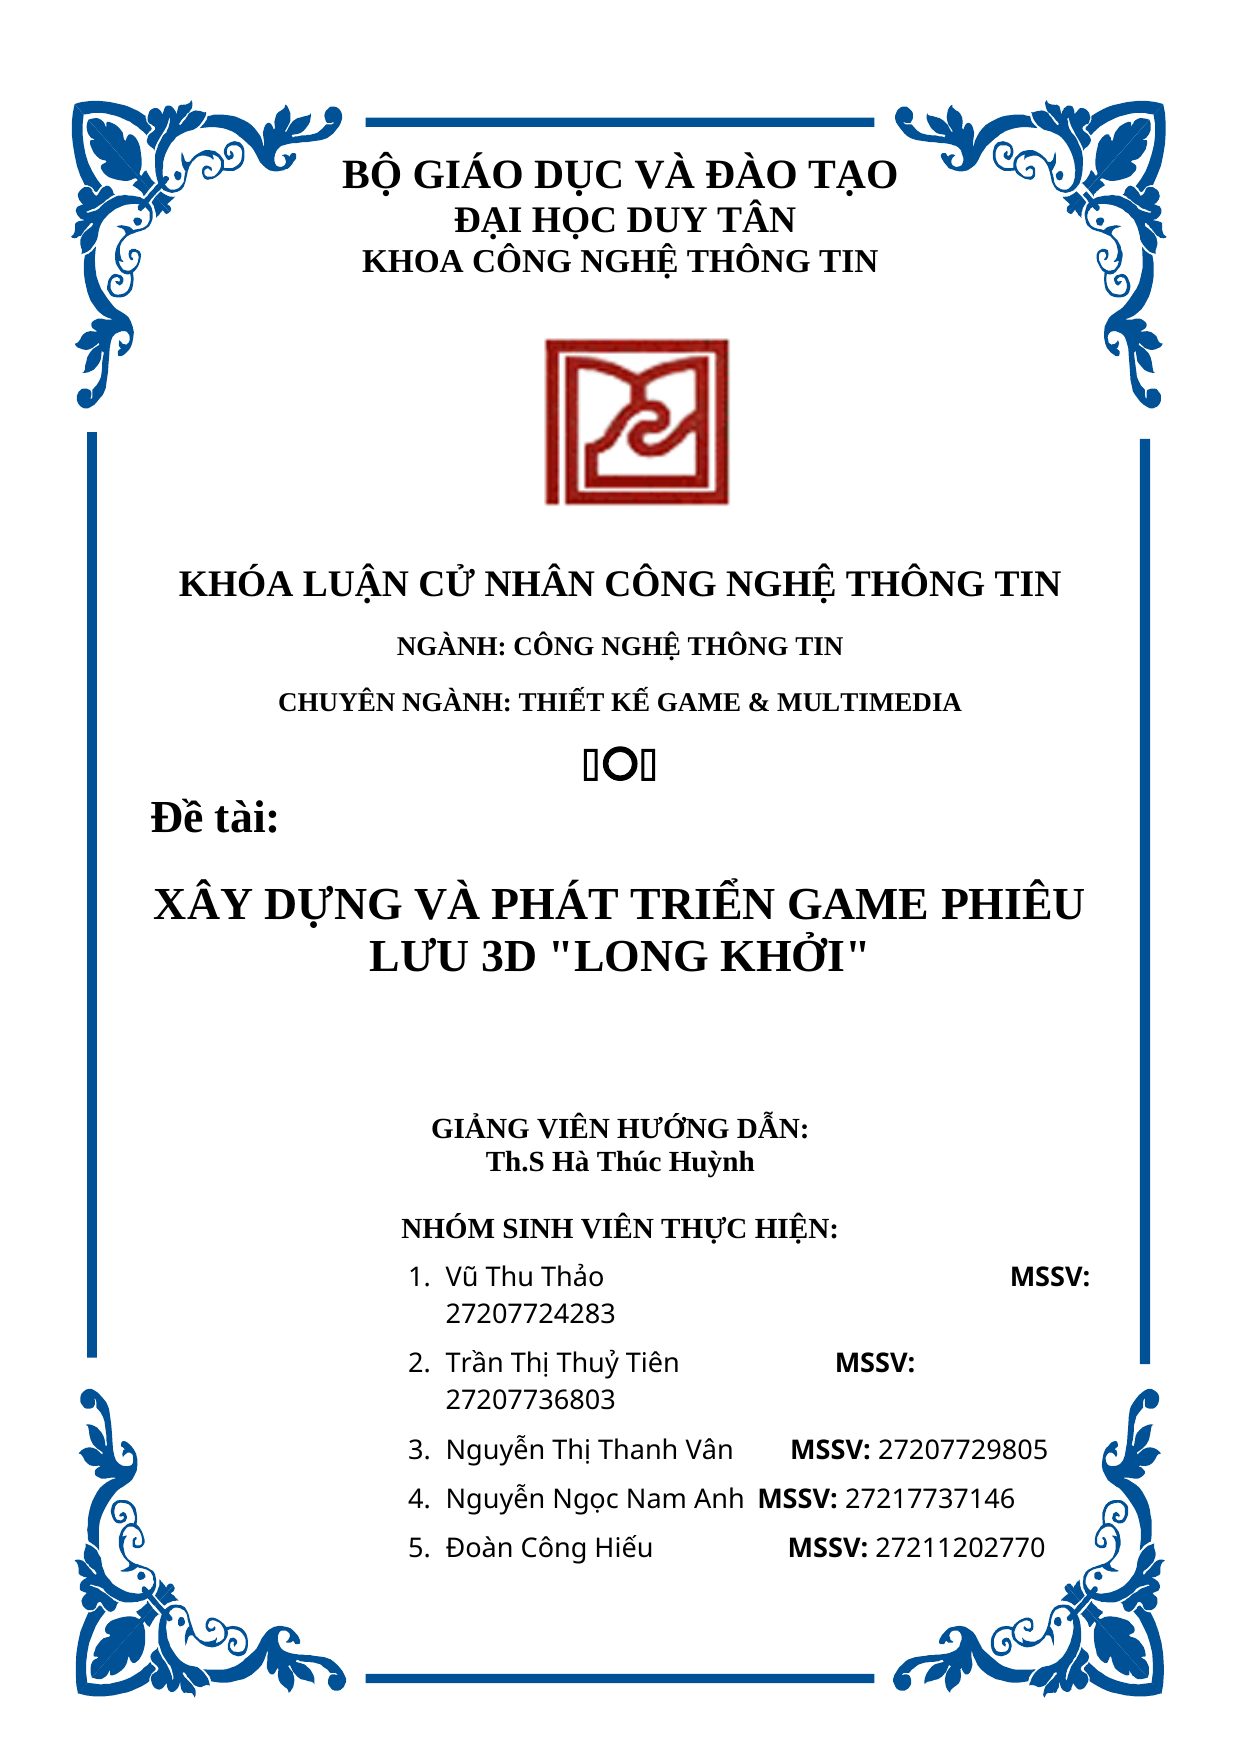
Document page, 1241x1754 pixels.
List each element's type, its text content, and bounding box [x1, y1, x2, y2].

text XÂY DỰNG VÀ PHÁT TRIỂN GAME PHIÊU LƯU 3D "LONG KHỞI" [150, 876, 1090, 982]
text Th.S Hà Thúc Huỳnh [150, 1144, 1090, 1178]
text GIẢNG VIÊN HƯỚNG DẪN: [150, 1111, 1090, 1144]
list Đoàn Công Hiếu MSSV: 27211202770 [408, 1529, 1090, 1566]
text Đề tài: [150, 790, 1090, 843]
text NGÀNH: CÔNG NGHỆ THÔNG TIN [150, 630, 1090, 661]
picture [543, 337, 732, 508]
text KHOA CÔNG NGHỆ THÔNG TIN [150, 241, 1090, 279]
text BỘ GIÁO DỤC VÀ ĐÀO TẠO [156, 150, 1090, 198]
list Nguyễn Ngọc Nam Anh MSSV: 27217737146 [408, 1479, 1090, 1516]
text KHÓA LUẬN CỬ NHÂN CÔNG NGHỆ THÔNG TIN [150, 562, 1090, 605]
list Trần Thị Thuỷ Tiên MSSV: 27207736803 [408, 1344, 1090, 1418]
text NHÓM SINH VIÊN THỰC HIỆN: [150, 1212, 1090, 1245]
text CHUYÊN NGÀNH: THIẾT KẾ GAME & MULTIMEDIA [150, 686, 1090, 717]
list Nguyễn Thị Thanh Vân MSSV: 27207729805 [408, 1430, 1090, 1467]
text ĐẠI HỌC DUY TÂN [150, 198, 1090, 241]
list Vũ Thu Thảo MSSV: 27207724283 [408, 1258, 1090, 1331]
